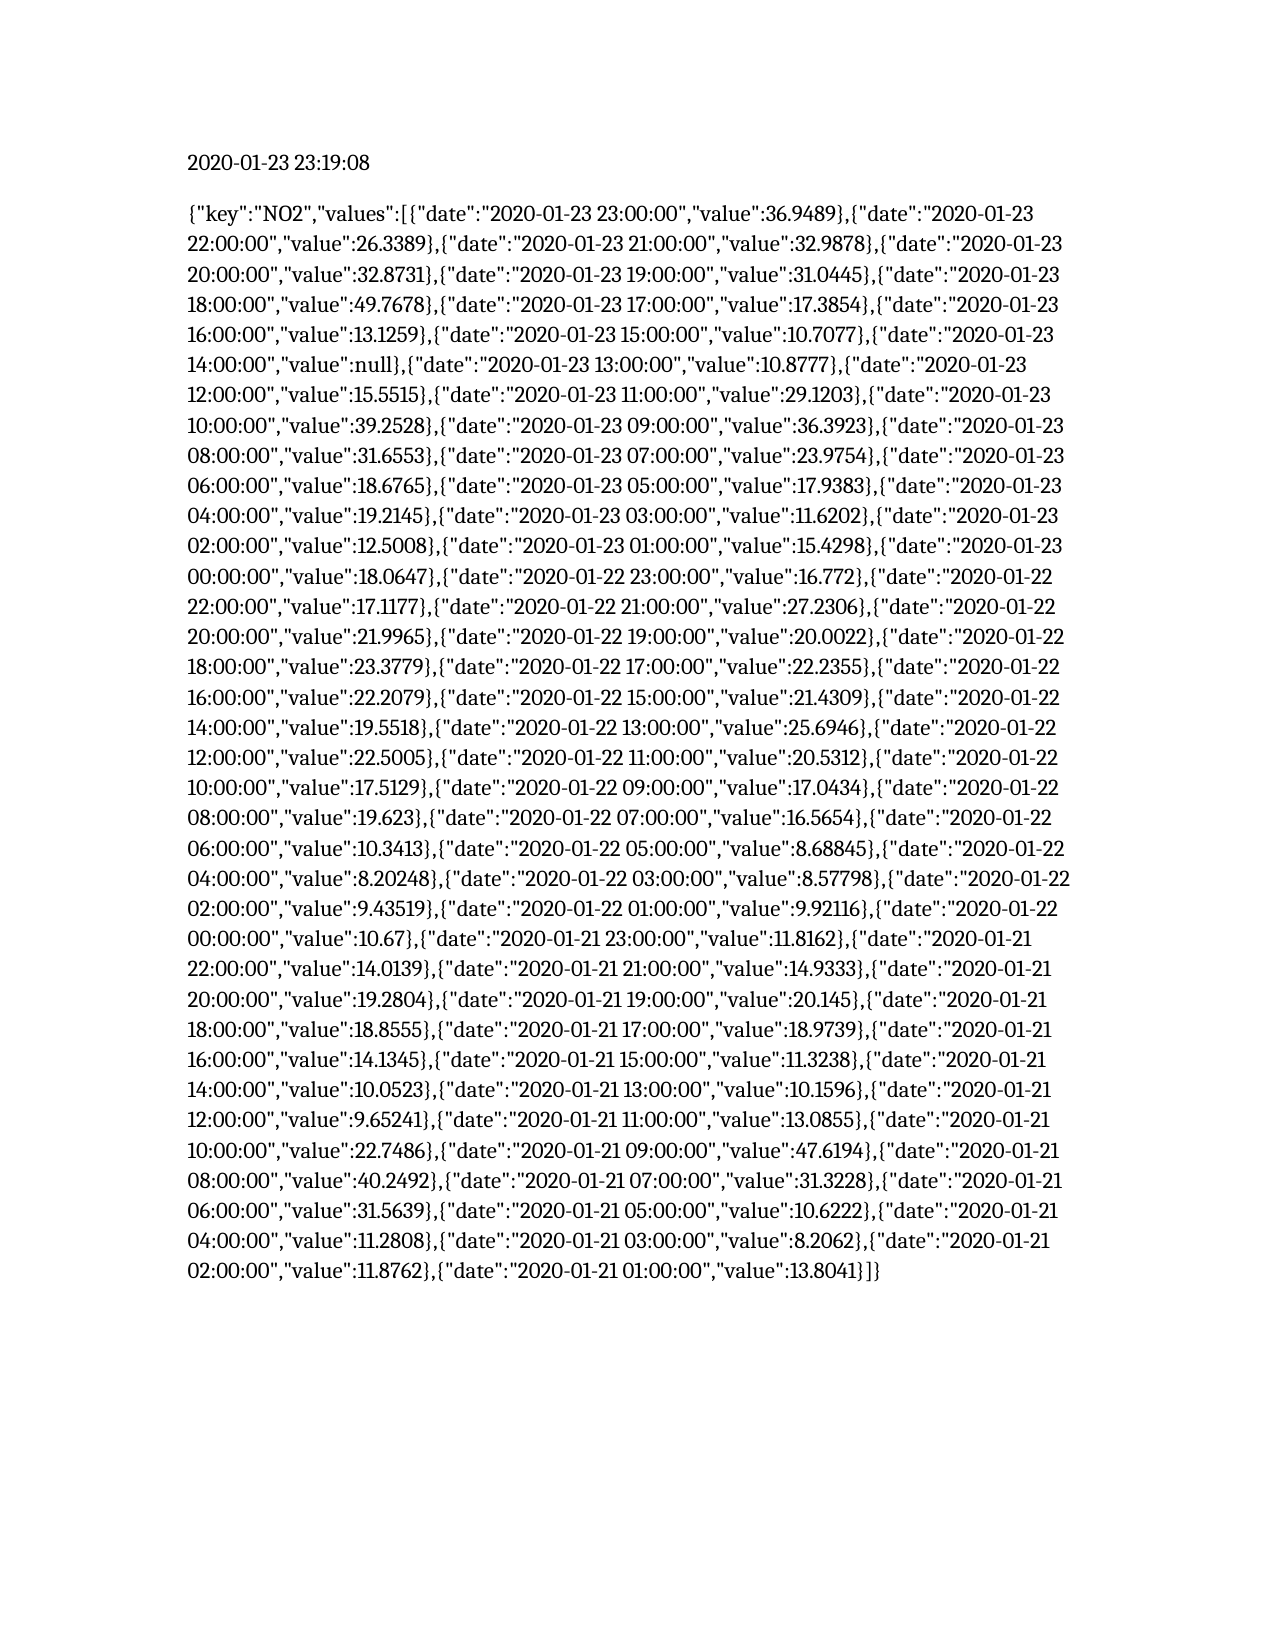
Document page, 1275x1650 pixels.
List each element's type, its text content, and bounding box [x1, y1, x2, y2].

text {"key":"NO2","values":[{"date":"2020-01-23 23:00:00","value":36.9489},{"date":"2020-01-23 22:00:00","value":26.3389},{"date":"2020-01-23 21:00:00","value":32.9878},{"date":"2020-01-23 20:00:00","value":32.8731},{"date":"2020-01-23 19:00:00","value":31.0445},{"date":"2020-01-23 18:00:00","value":49.7678},{"date":"2020-01-23 17:00:00","value":17.3854},{"date":"2020-01-23 16:00:00","value":13.1259},{"date":"2020-01-23 15:00:00","value":10.7077},{"date":"2020-01-23 14:00:00","value":null},{"date":"2020-01-23 13:00:00","value":10.8777},{"date":"2020-01-23 12:00:00","value":15.5515},{"date":"2020-01-23 11:00:00","value":29.1203},{"date":"2020-01-23 10:00:00","value":39.2528},{"date":"2020-01-23 09:00:00","value":36.3923},{"date":"2020-01-23 08:00:00","value":31.6553},{"date":"2020-01-23 07:00:00","value":23.9754},{"date":"2020-01-23 06:00:00","value":18.6765},{"date":"2020-01-23 05:00:00","value":17.9383},{"date":"2020-01-23 04:00:00","value":19.2145},{"date":"2020-01-23 03:00:00","value":11.6202},{"date":"2020-01-23 02:00:00","value":12.5008},{"date":"2020-01-23 01:00:00","value":15.4298},{"date":"2020-01-23 00:00:00","value":18.0647},{"date":"2020-01-22 23:00:00","value":16.772},{"date":"2020-01-22 22:00:00","value":17.1177},{"date":"2020-01-22 21:00:00","value":27.2306},{"date":"2020-01-22 20:00:00","value":21.9965},{"date":"2020-01-22 19:00:00","value":20.0022},{"date":"2020-01-22 18:00:00","value":23.3779},{"date":"2020-01-22 17:00:00","value":22.2355},{"date":"2020-01-22 16:00:00","value":22.2079},{"date":"2020-01-22 15:00:00","value":21.4309},{"date":"2020-01-22 14:00:00","value":19.5518},{"date":"2020-01-22 13:00:00","value":25.6946},{"date":"2020-01-22 12:00:00","value":22.5005},{"date":"2020-01-22 11:00:00","value":20.5312},{"date":"2020-01-22 10:00:00","value":17.5129},{"date":"2020-01-22 09:00:00","value":17.0434},{"date":"2020-01-22 08:00:00","value":19.623},{"date":"2020-01-22 07:00:00","value":16.5654},{"date":"2020-01-22 06:00:00","value":10.3413},{"date":"2020-01-22 05:00:00","value":8.68845},{"date":"2020-01-22 04:00:00","value":8.20248},{"date":"2020-01-22 03:00:00","value":8.57798},{"date":"2020-01-22 02:00:00","value":9.43519},{"date":"2020-01-22 01:00:00","value":9.92116},{"date":"2020-01-22 00:00:00","value":10.67},{"date":"2020-01-21 23:00:00","value":11.8162},{"date":"2020-01-21 22:00:00","value":14.0139},{"date":"2020-01-21 21:00:00","value":14.9333},{"date":"2020-01-21 20:00:00","value":19.2804},{"date":"2020-01-21 19:00:00","value":20.145},{"date":"2020-01-21 18:00:00","value":18.8555},{"date":"2020-01-21 17:00:00","value":18.9739},{"date":"2020-01-21 16:00:00","value":14.1345},{"date":"2020-01-21 15:00:00","value":11.3238},{"date":"2020-01-21 14:00:00","value":10.0523},{"date":"2020-01-21 13:00:00","value":10.1596},{"date":"2020-01-21 12:00:00","value":9.65241},{"date":"2020-01-21 11:00:00","value":13.0855},{"date":"2020-01-21 10:00:00","value":22.7486},{"date":"2020-01-21 09:00:00","value":47.6194},{"date":"2020-01-21 08:00:00","value":40.2492},{"date":"2020-01-21 07:00:00","value":31.3228},{"date":"2020-01-21 06:00:00","value":31.5639},{"date":"2020-01-21 05:00:00","value":10.6222},{"date":"2020-01-21 04:00:00","value":11.2808},{"date":"2020-01-21 03:00:00","value":8.2062},{"date":"2020-01-21 02:00:00","value":11.8762},{"date":"2020-01-21 01:00:00","value":13.8041}]} [187, 201, 1087, 1285]
text 2020-01-23 23:19:08 [187, 150, 1087, 176]
